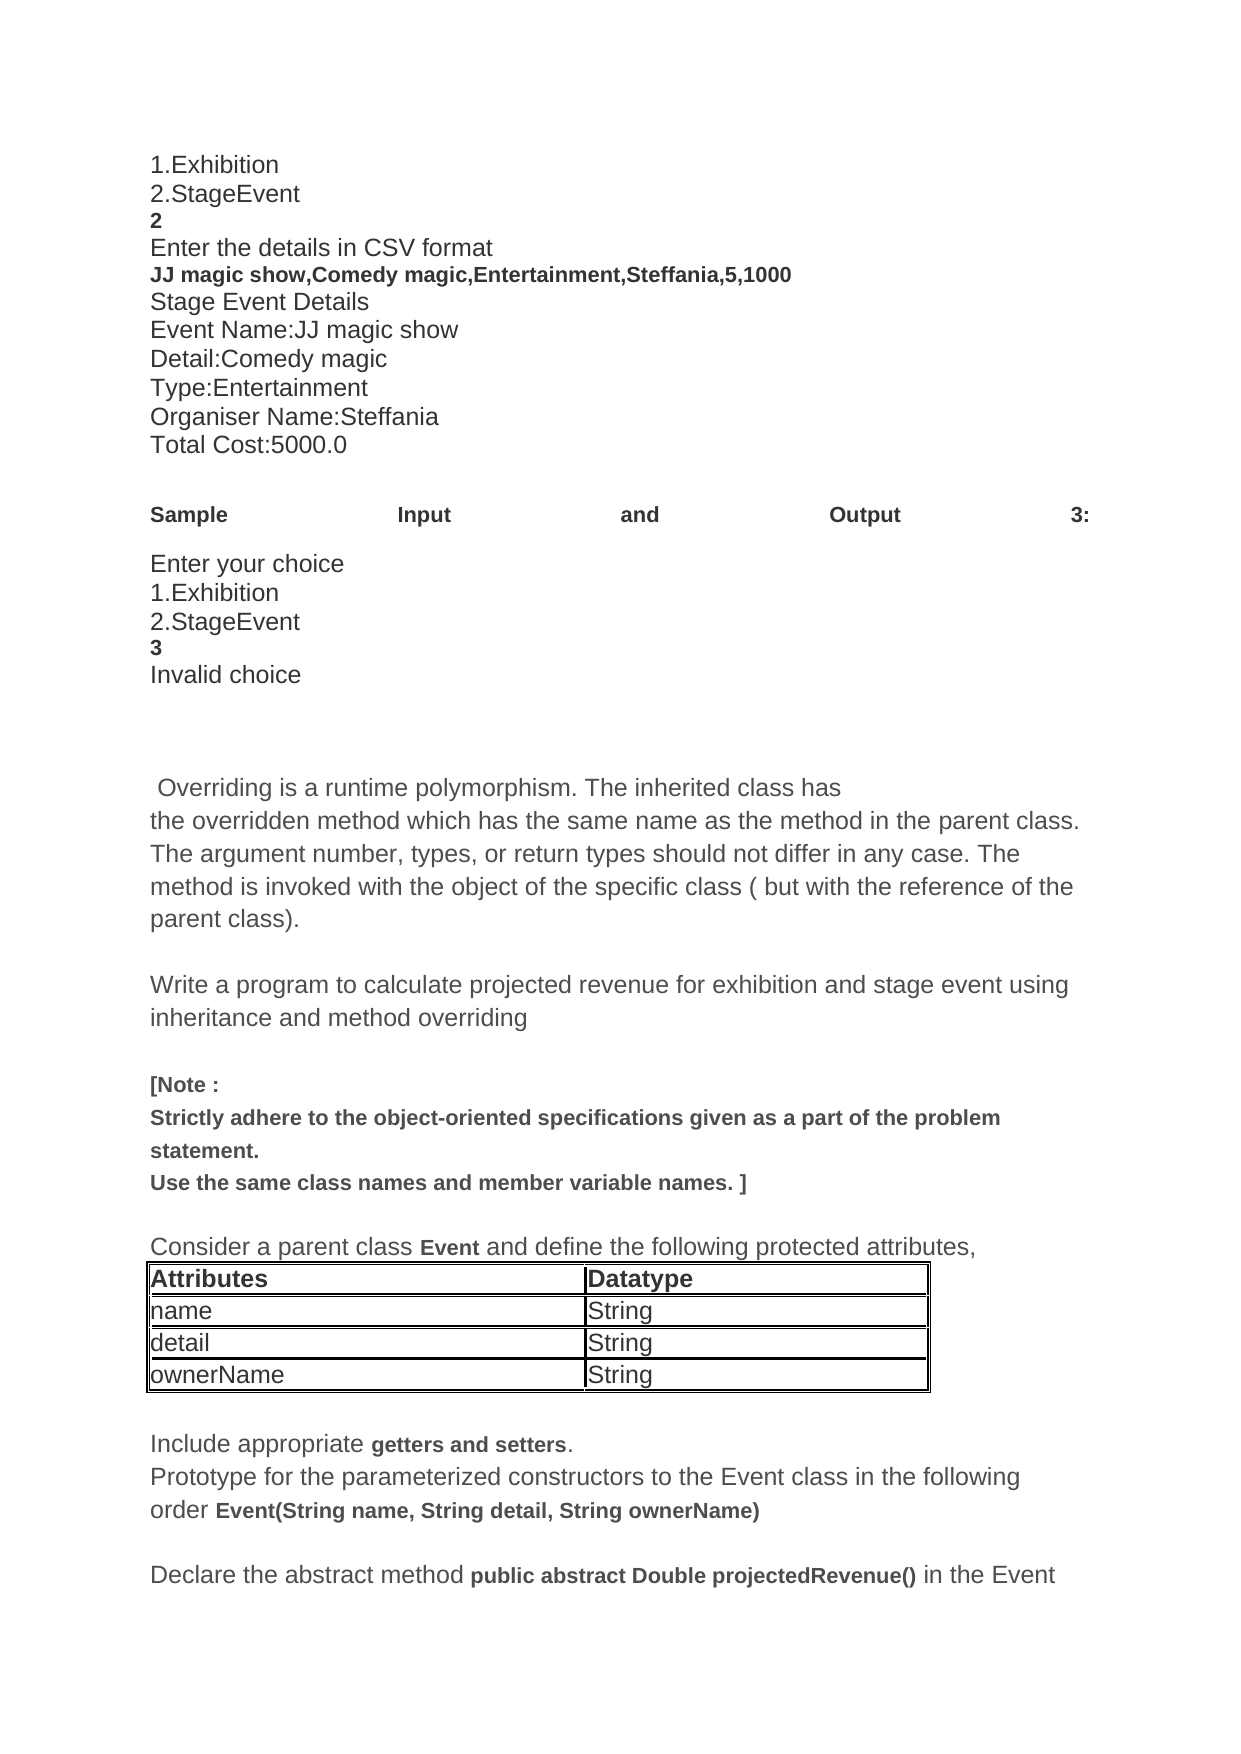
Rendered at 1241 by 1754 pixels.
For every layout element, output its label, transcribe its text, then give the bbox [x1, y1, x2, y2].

table_cell detail [150, 1325, 584, 1357]
text Invalid choice [150, 661, 1090, 689]
table_cell ownerName [150, 1357, 585, 1389]
text JJ magic show,Comedy magic,Entertainment,Steffania,5,1000 [150, 261, 1090, 287]
table_cell String [585, 1357, 927, 1389]
table_cell String [587, 1325, 928, 1357]
table_cell String [587, 1293, 928, 1325]
text Include appropriate getters and setters. Prototype for the parameterized constructors to the Event class in the following order Event(String name, String detail, String ownerName) [150, 1392, 1090, 1523]
text Enter the details in CSV format [150, 233, 1090, 261]
text Type:Entertainment [150, 373, 1090, 402]
table_cell name [150, 1293, 584, 1325]
text Organiser Name:Steffania [150, 402, 1090, 430]
text 1.Exhibition [150, 578, 1090, 607]
text 3 [150, 635, 1090, 661]
text 2.StageEvent [150, 607, 1090, 635]
text Enter your choice [150, 549, 1090, 578]
table_header Datatype [585, 1265, 927, 1293]
table_header Attributes [150, 1263, 585, 1293]
text Event Name:JJ magic show [150, 315, 1090, 344]
text Sample Input and Output 3: [150, 502, 1090, 549]
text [150, 1523, 1090, 1589]
text Detail:Comedy magic [150, 344, 1090, 373]
text Stage Event Details [150, 287, 1090, 315]
text 2.StageEvent [150, 179, 1090, 207]
text Total Cost:5000.0 [150, 430, 1090, 459]
text 2 [150, 207, 1090, 233]
text Overriding is a runtime polymorphism. The inherited class has the overridden method which has the same name as the method in the parent class. The argument number, types, or return types should not differ in any case. The method is invoked with the object of the specific class ( but with the reference of the parent class). Write a program to calculate projected revenue for exhibition and stage event using inheritance and method overriding [Note : Strictly adhere to the object-oriented specifications given as a part of the problem statement. Use the same class names and member variable names. ] Consider a parent class Event and define the following protected attributes, [150, 736, 1090, 1261]
text 1.Exhibition [150, 150, 1090, 179]
